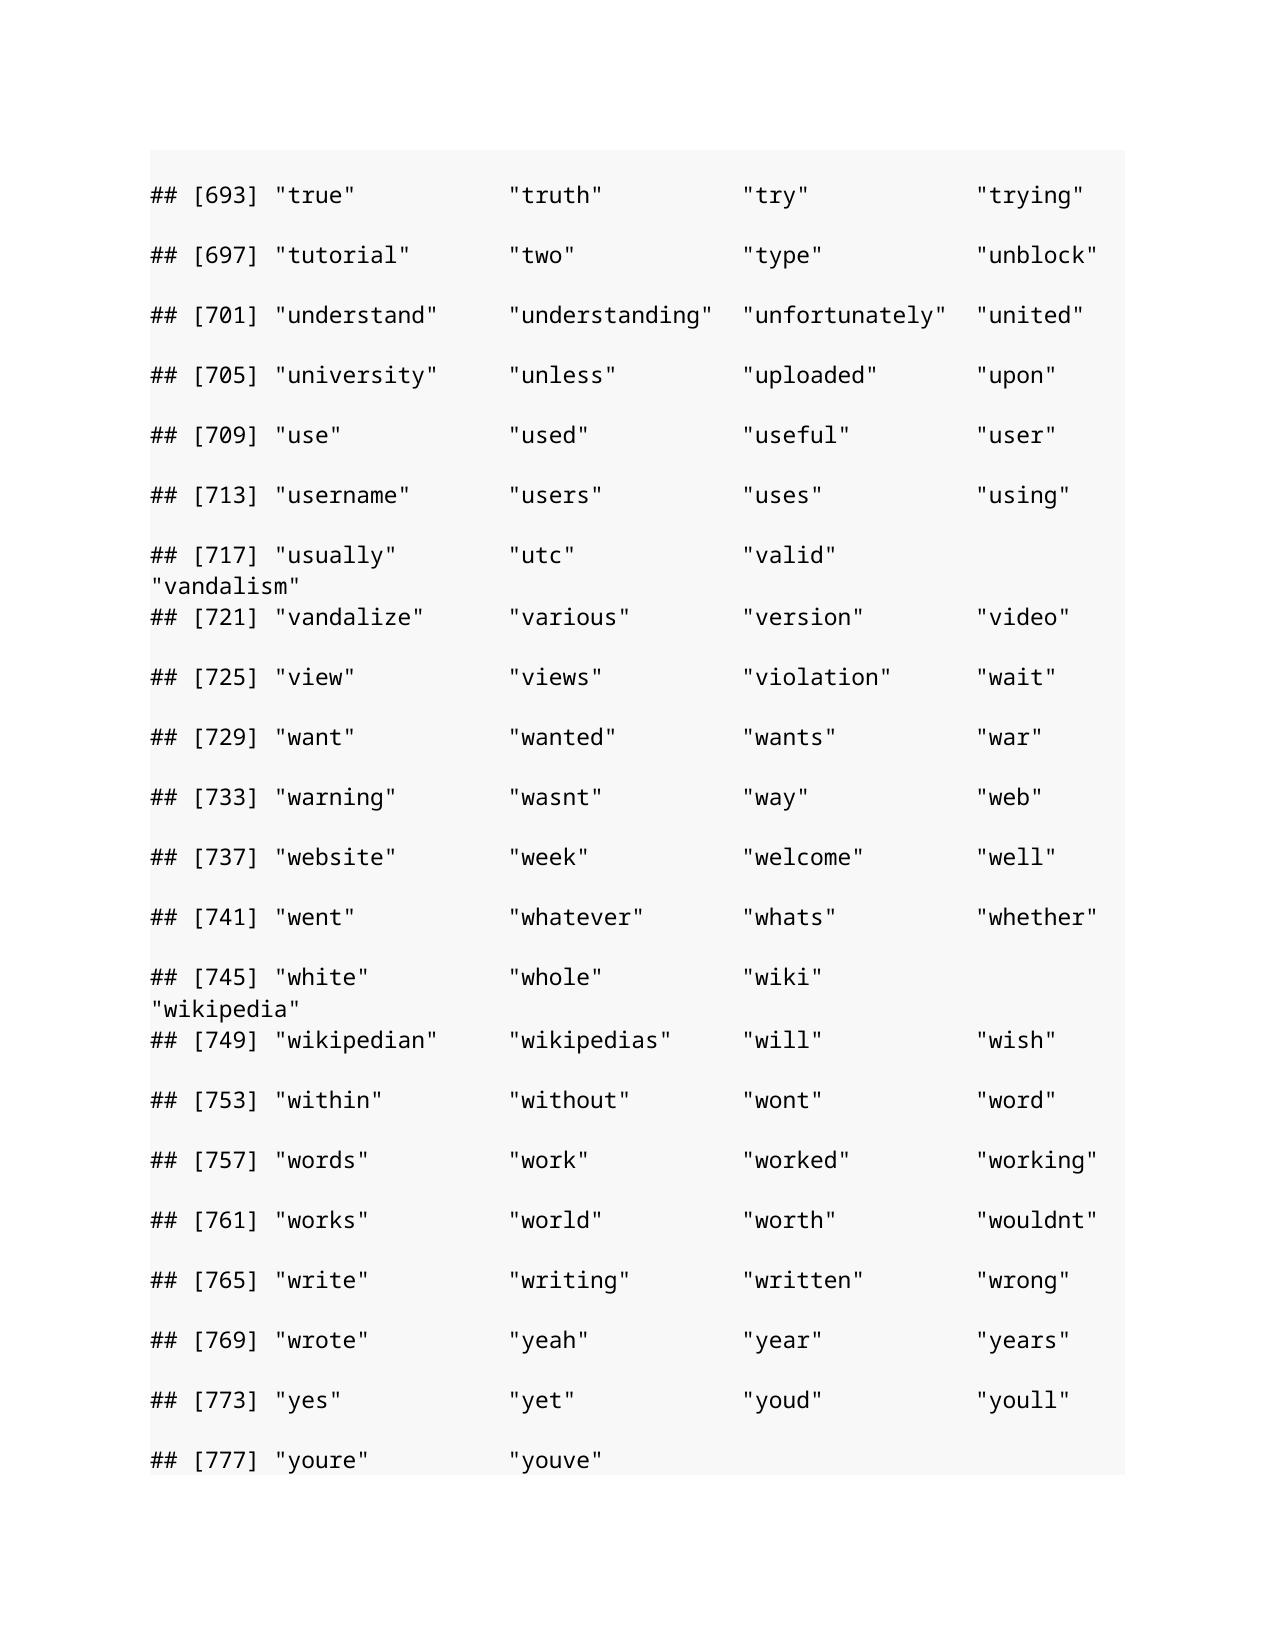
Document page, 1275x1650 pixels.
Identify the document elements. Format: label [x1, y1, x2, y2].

text [150, 150, 1125, 1475]
